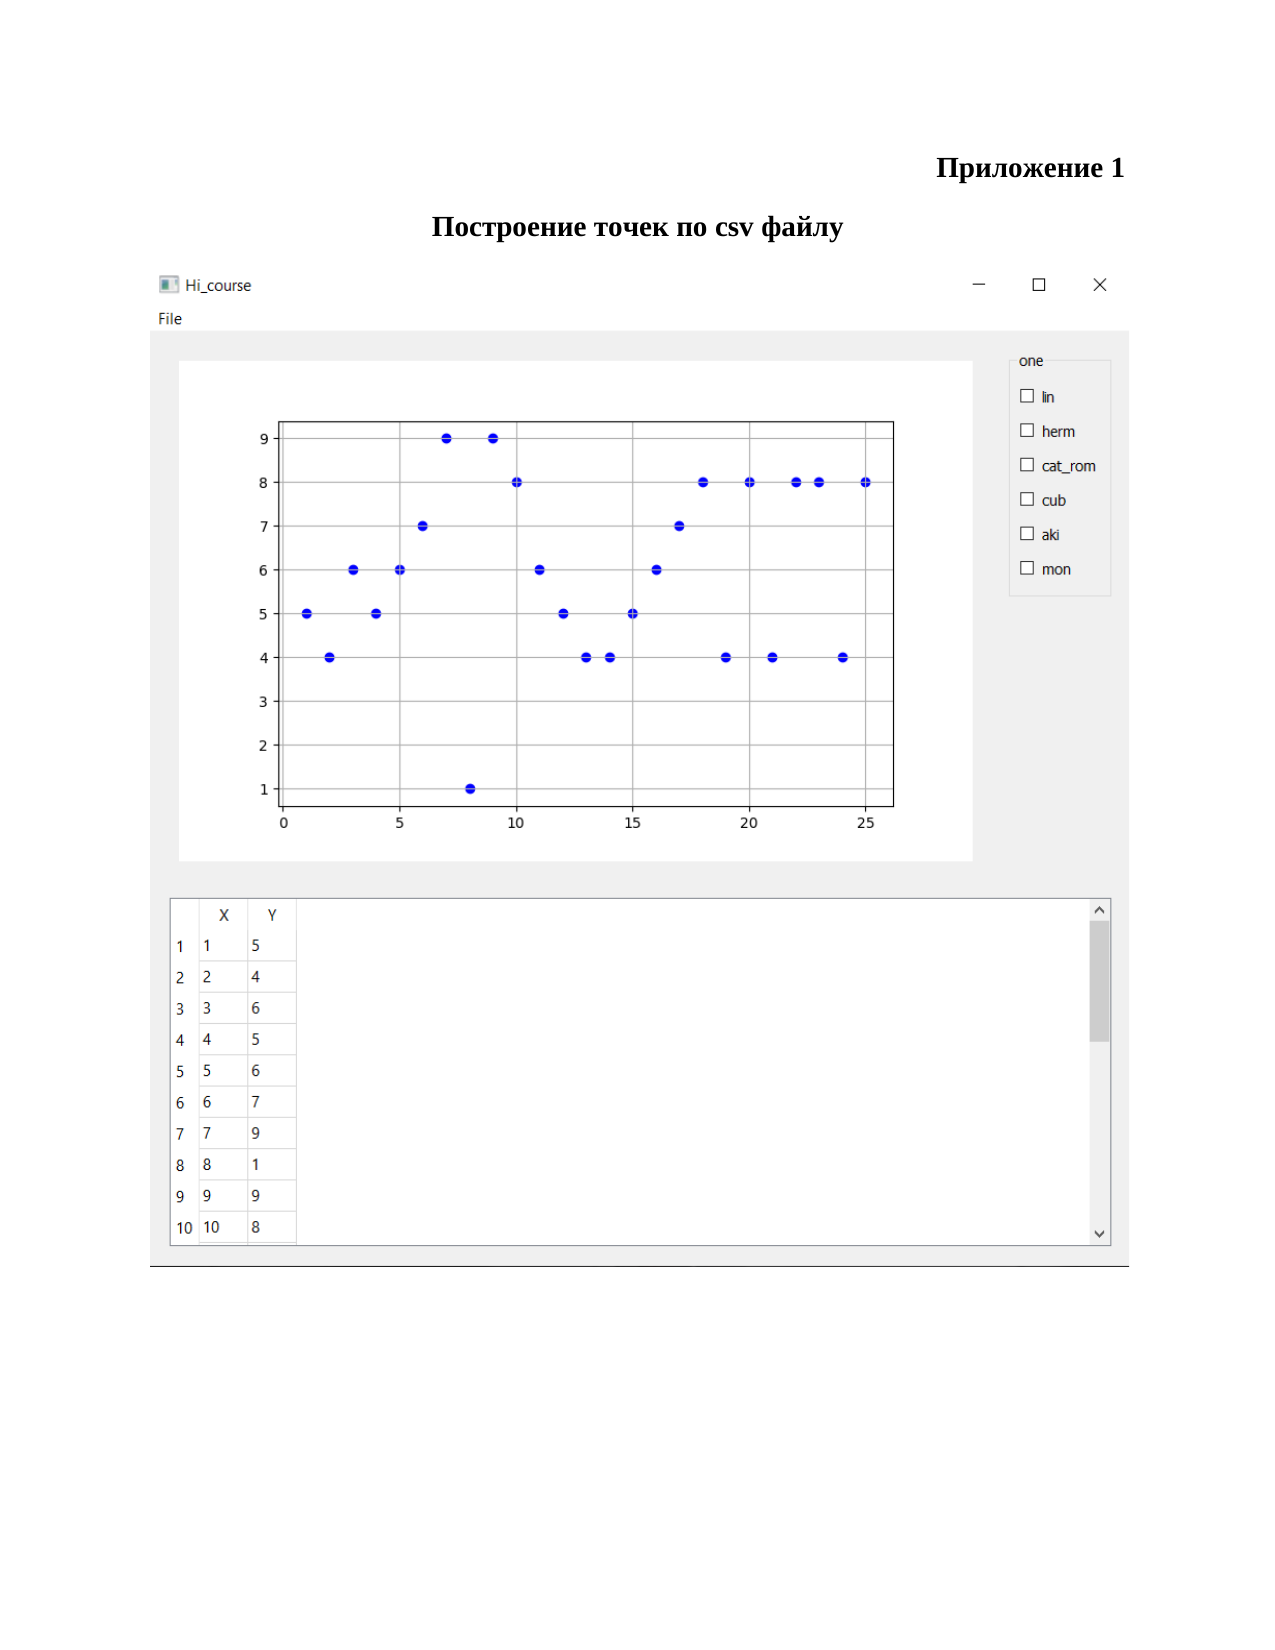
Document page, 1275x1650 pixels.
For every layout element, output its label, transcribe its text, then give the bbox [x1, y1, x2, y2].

text Приложение 1 [150, 150, 1125, 183]
picture [150, 268, 1130, 1267]
text Построение точек по csv файлу [150, 209, 1125, 243]
